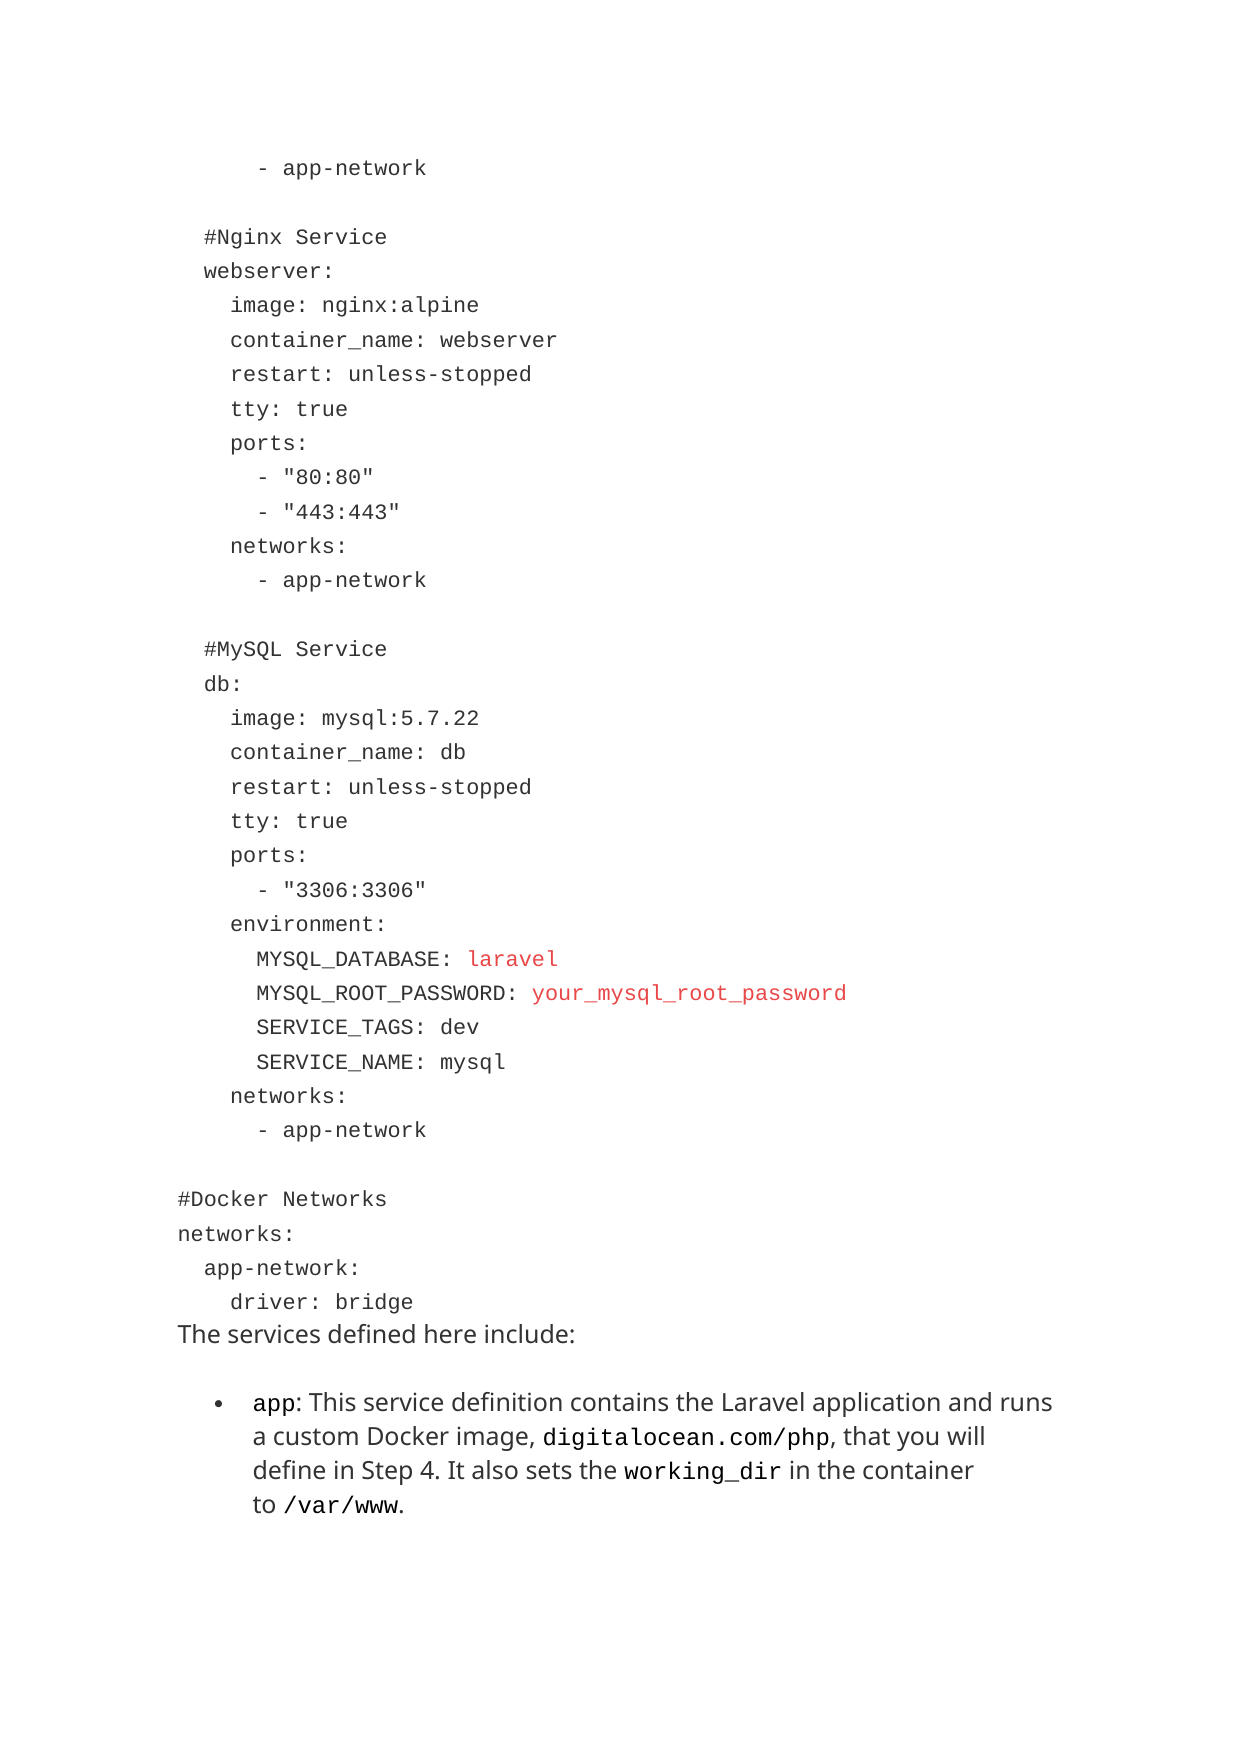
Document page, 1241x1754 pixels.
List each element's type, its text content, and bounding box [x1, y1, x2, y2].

list app: This service definition contains the Laravel application and runs a custom Docker image, digitalocean.com/php, that you will define in Step 4. It also sets the working_dir in the container to /var/www. [215, 1385, 1063, 1521]
text - "443:443" [177, 491, 1063, 526]
text - "80:80" [177, 457, 1063, 491]
text app-network: [177, 1248, 1063, 1282]
text #MySQL Service [177, 629, 1063, 663]
text image: mysql:5.7.22 [177, 698, 1063, 732]
text container_name: db [177, 732, 1063, 766]
text ports: [177, 835, 1063, 869]
text restart: unless-stopped [177, 766, 1063, 801]
text environment: [177, 904, 1063, 938]
text networks: [177, 526, 1063, 560]
text tty: true [177, 388, 1063, 423]
text - app-network [177, 560, 1063, 594]
text networks: [177, 1213, 1063, 1248]
text networks: [177, 1076, 1063, 1110]
text MYSQL_ROOT_PASSWORD: your_mysql_root_password [177, 973, 1063, 1007]
text image: nginx:alpine [177, 285, 1063, 319]
text restart: unless-stopped [177, 354, 1063, 388]
text - "3306:3306" [177, 869, 1063, 904]
text db: [177, 663, 1063, 698]
text tty: true [177, 801, 1063, 835]
text The services defined here include: [177, 1316, 1063, 1350]
text SERVICE_TAGS: dev [177, 1007, 1063, 1041]
text #Docker Networks [177, 1179, 1063, 1213]
text MYSQL_DATABASE: laravel [177, 938, 1063, 973]
text #Nginx Service [177, 216, 1063, 251]
text - app-network [177, 148, 1063, 182]
text webserver: [177, 251, 1063, 285]
text SERVICE_NAME: mysql [177, 1041, 1063, 1076]
text ports: [177, 423, 1063, 457]
text - app-network [177, 1110, 1063, 1144]
text container_name: webserver [177, 319, 1063, 354]
text driver: bridge [177, 1282, 1063, 1316]
